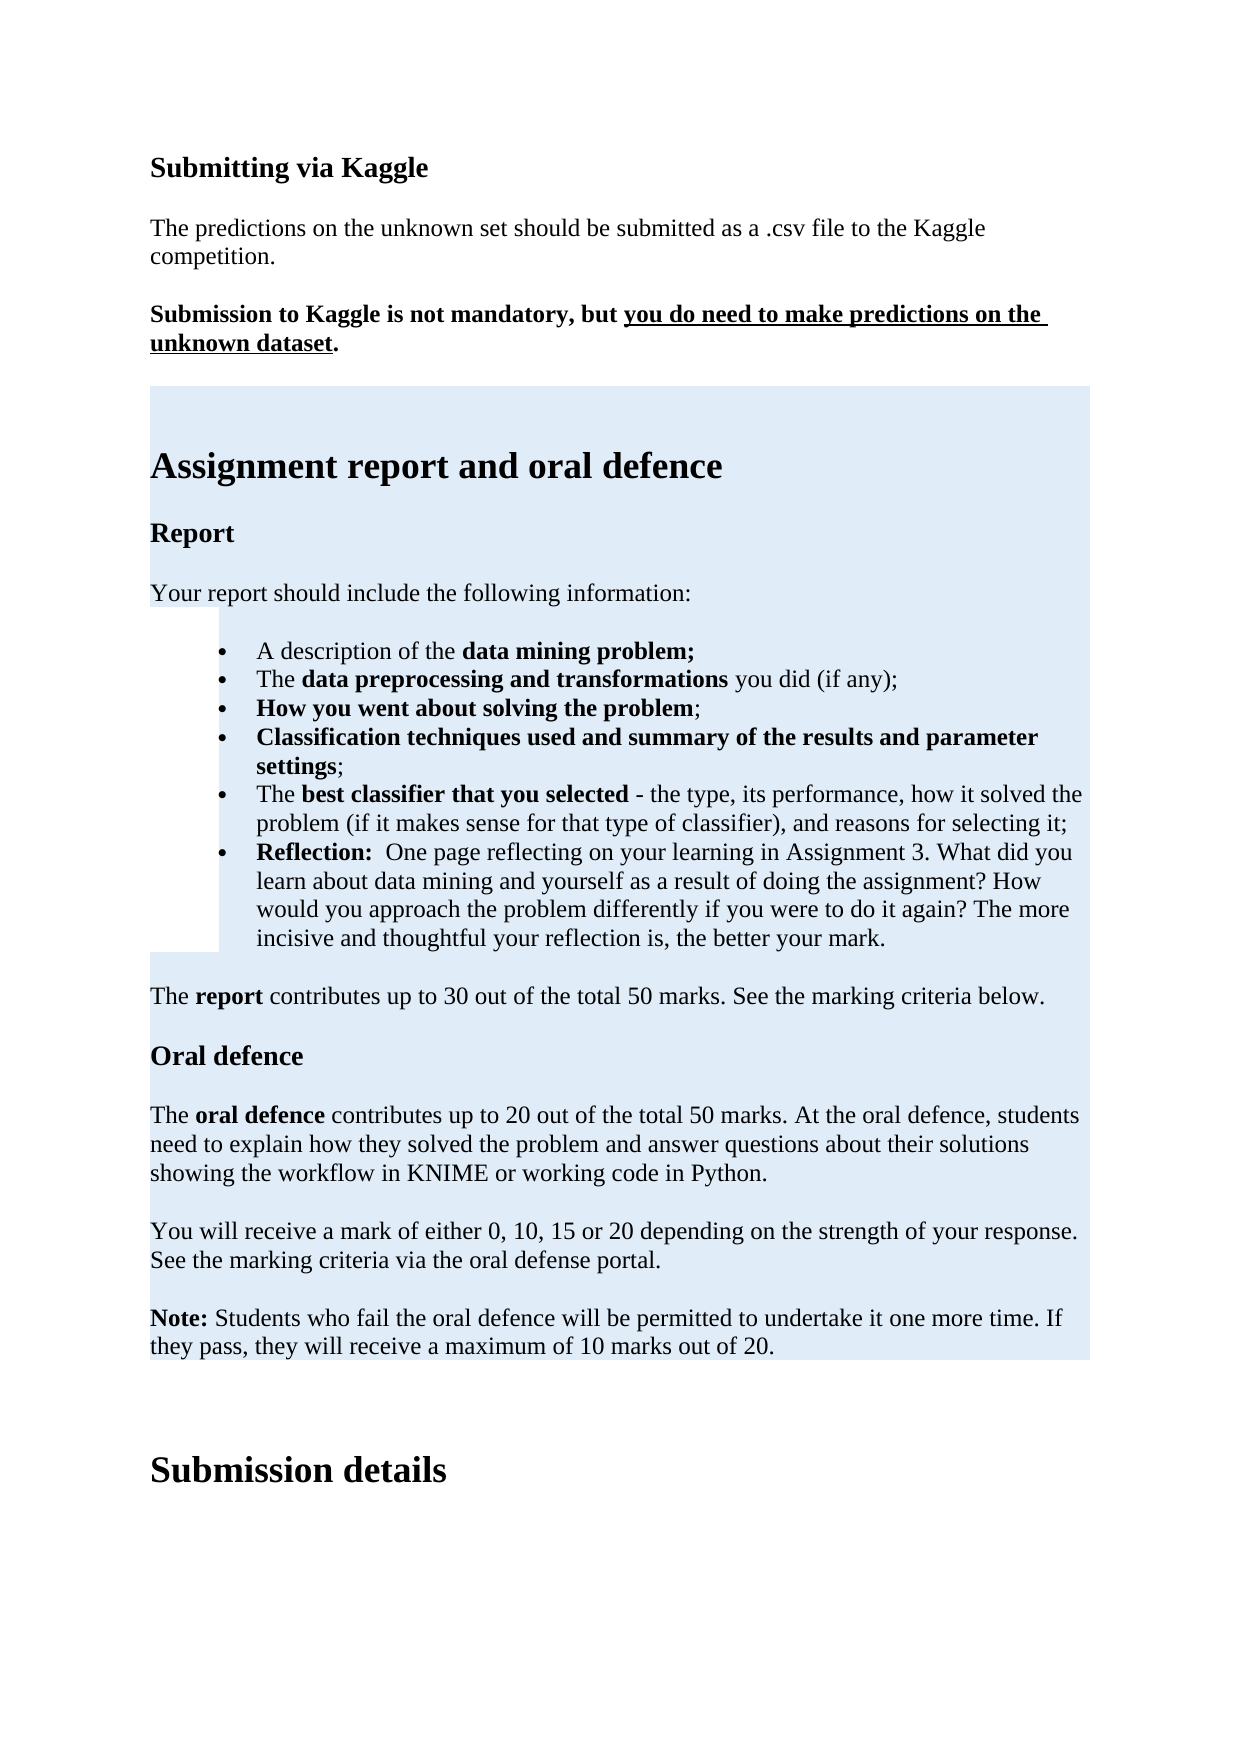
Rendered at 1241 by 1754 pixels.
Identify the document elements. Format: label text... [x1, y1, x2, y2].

text You will receive a mark of either 0, 10, 15 or 20 depending on the strength of your response. See the marking criteria via the oral defense portal. [150, 1216, 1090, 1273]
text Submission to Kaggle is not mandatory, but you do need to make predictions on the unknown dataset. [150, 299, 1090, 357]
text The report contributes up to 30 out of the total 50 marks. See the marking criteria below. [150, 981, 1090, 1010]
list A description of the data mining problem; [219, 636, 1090, 664]
list The data preprocessing and transformations you did (if any); [219, 664, 1090, 693]
text Oral defence [150, 1039, 1090, 1071]
text The oral defence contributes up to 20 out of the total 50 marks. At the oral defence, students need to explain how they solved the problem and answer questions about their solutions showing the workflow in KNIME or working code in Python. [150, 1101, 1090, 1187]
text Report [150, 516, 1090, 549]
list How you went about solving the problem; [219, 693, 1090, 722]
text Assignment report and oral defence [150, 444, 1090, 487]
list The best classifier that you selected - the type, its performance, how it solved the problem (if it makes sense for that type of classifier), and reasons for selecting it; [219, 779, 1090, 837]
text Note: Students who fail the oral defence will be permitted to undertake it one more time. If they pass, they will receive a maximum of 10 marks out of 20. [150, 1303, 1090, 1360]
text Submitting via Kaggle [150, 150, 1090, 183]
list Classification techniques used and summary of the results and parameter settings; [219, 722, 1090, 779]
list Reflection: One page reflecting on your learning in Assignment 3. What did you learn about data mining and yourself as a result of doing the assignment? How would you approach the problem differently if you were to do it again? The more incisive and thoughtful your reflection is, the better your mark. [219, 837, 1090, 952]
text Your report should include the following information: [150, 578, 1090, 607]
text Submission details [150, 1447, 1090, 1490]
text The predictions on the unknown set should be submitted as a .csv file to the Kaggle competition. [150, 213, 1090, 270]
